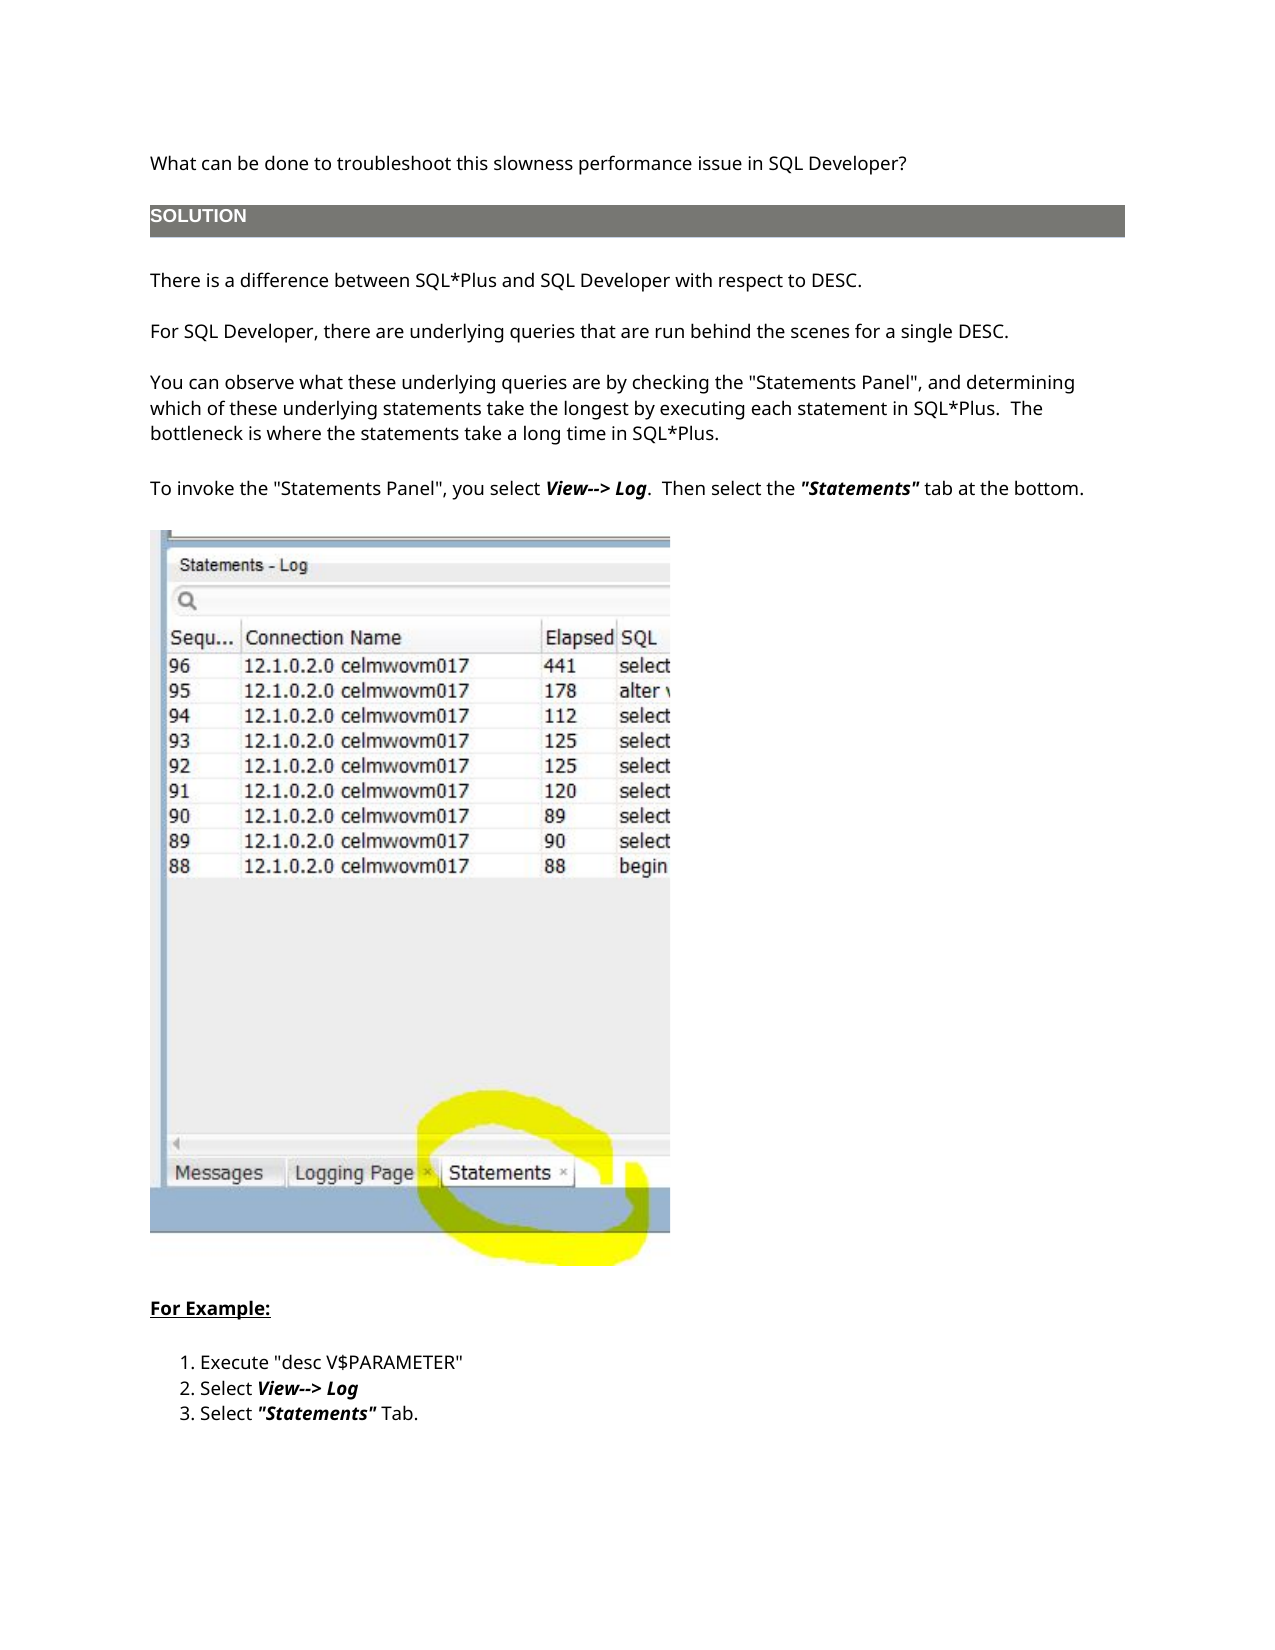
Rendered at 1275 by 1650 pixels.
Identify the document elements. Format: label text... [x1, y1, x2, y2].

text What can be done to troubleshoot this slowness performance issue in SQL Developer? [150, 150, 1125, 176]
text 1. Execute "desc V$PARAMETER" 2. Select View--> Log 3. Select "Statements" Tab. [150, 1350, 1125, 1426]
text For Example: [150, 1295, 1125, 1321]
text To invoke the "Statements Panel", you select View--> Log. Then select the "Statements" tab at the bottom. [150, 475, 1125, 501]
picture [150, 530, 671, 1266]
text SOLUTION [150, 205, 1125, 237]
text There is a difference between SQL*Plus and SQL Developer with respect to DESC. For SQL Developer, there are underlying queries that are run behind the scenes for a single DESC. You can observe what these underlying queries are by checking the "Statements Panel", and determining which of these underlying statements take the longest by executing each statement in SQL*Plus. The bottleneck is where the statements take a long time in SQL*Plus. [150, 267, 1125, 446]
